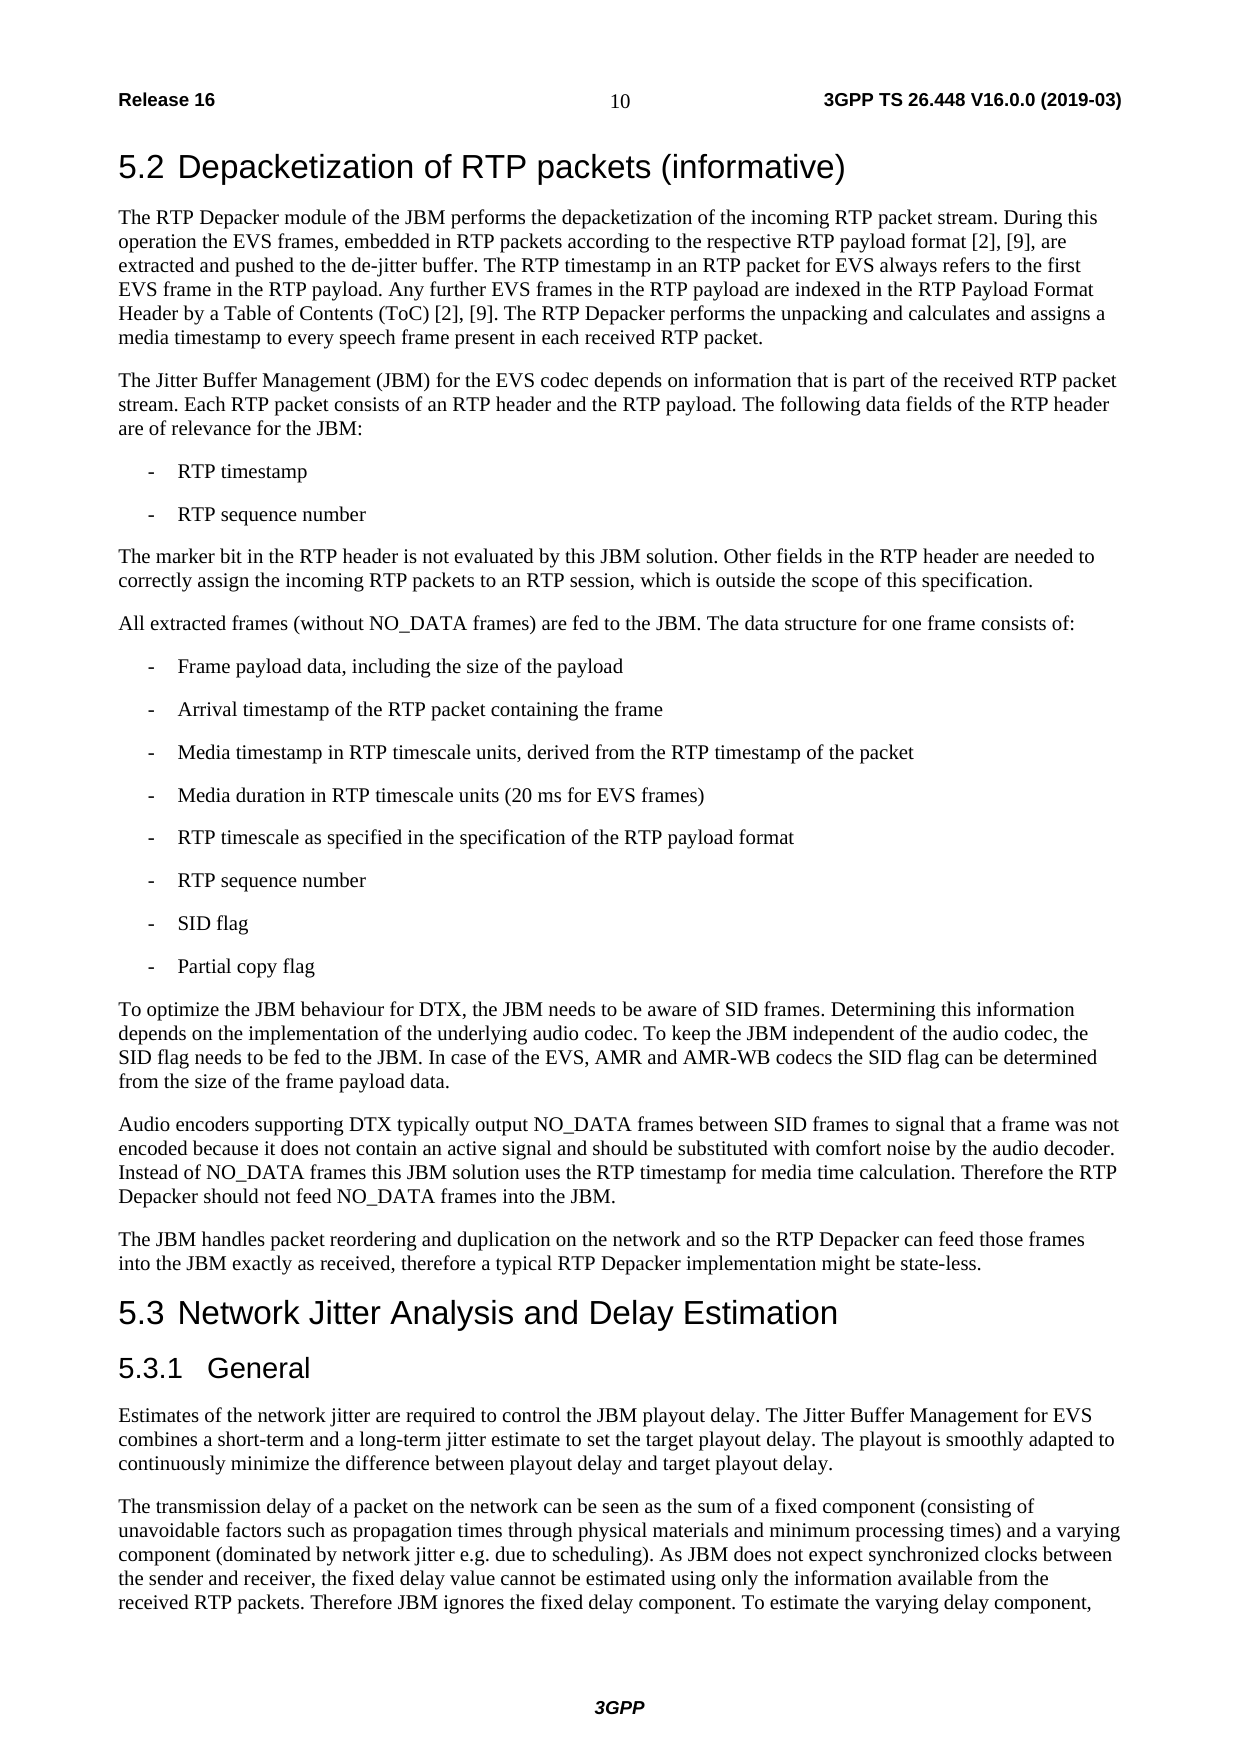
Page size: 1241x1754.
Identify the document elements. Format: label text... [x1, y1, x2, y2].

text Audio encoders supporting DTX typically output NO_DATA frames between SID frames to signal that a frame was not encoded because it does not contain an active signal and should be substituted with comfort noise by the audio decoder. Instead of NO_DATA frames this JBM solution uses the RTP timestamp for media time calculation. Therefore the RTP Depacker should not feed NO_DATA frames into the JBM. [118, 1112, 1122, 1208]
text The marker bit in the RTP header is not evaluated by this JBM solution. Other fields in the RTP header are needed to correctly assign the incoming RTP packets to an RTP session, which is outside the scope of this specification. [118, 544, 1122, 592]
text The JBM handles packet reordering and duplication on the network and so the RTP Depacker can feed those frames into the JBM exactly as received, therefore a typical RTP Depacker implementation might be state-less. [118, 1227, 1122, 1275]
text Estimates of the network jitter are required to control the JBM playout delay. The Jitter Buffer Management for EVS combines a short-term and a long-term jitter estimate to set the target playout delay. The playout is smoothly adapted to continuously minimize the difference between playout delay and target playout delay. [118, 1403, 1122, 1475]
text - Arrival timestamp of the RTP packet containing the frame [148, 697, 1122, 721]
subtitle 5.3.1 General [118, 1351, 1122, 1384]
text - SID flag [148, 911, 1122, 935]
text - RTP sequence number [148, 868, 1122, 892]
subtitle 5.3 Network Jitter Analysis and Delay Estimation [118, 1293, 1122, 1332]
text The Jitter Buffer Management (JBM) for the EVS codec depends on information that is part of the received RTP packet stream. Each RTP packet consists of an RTP header and the RTP payload. The following data fields of the RTP header are of relevance for the JBM: [118, 368, 1122, 440]
text To optimize the JBM behaviour for DTX, the JBM needs to be aware of SID frames. Determining this information depends on the implementation of the underlying audio codec. To keep the JBM independent of the audio codec, the SID flag needs to be fed to the JBM. In case of the EVS, AMR and AMR-WB codecs the SID flag can be determined from the size of the frame payload data. [118, 997, 1122, 1093]
text - RTP timescale as specified in the specification of the RTP payload format [148, 825, 1122, 849]
text - Media duration in RTP timescale units (20 ms for EVS frames) [148, 782, 1122, 807]
text - RTP timestamp [148, 459, 1122, 483]
text All extracted frames (without NO_DATA frames) are fed to the JBM. The data structure for one frame consists of: [118, 611, 1122, 635]
text The RTP Depacker module of the JBM performs the depacketization of the incoming RTP packet stream. During this operation the EVS frames, embedded in RTP packets according to the respective RTP payload format [2], [9], are extracted and pushed to the de-jitter buffer. The RTP timestamp in an RTP packet for EVS always refers to the first EVS frame in the RTP payload. Any further EVS frames in the RTP payload are indexed in the RTP Payload Format Header by a Table of Contents (ToC) [2], [9]. The RTP Depacker performs the unpacking and calculates and assigns a media timestamp to every speech frame present in each received RTP packet. [118, 205, 1122, 349]
subtitle 5.2 Depacketization of RTP packets (informative) [118, 147, 1122, 186]
text - RTP sequence number [148, 502, 1122, 526]
text - Frame payload data, including the size of the payload [148, 654, 1122, 678]
text - Partial copy flag [148, 954, 1122, 978]
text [118, 1494, 1122, 1614]
text - Media timestamp in RTP timescale units, derived from the RTP timestamp of the packet [148, 740, 1122, 764]
